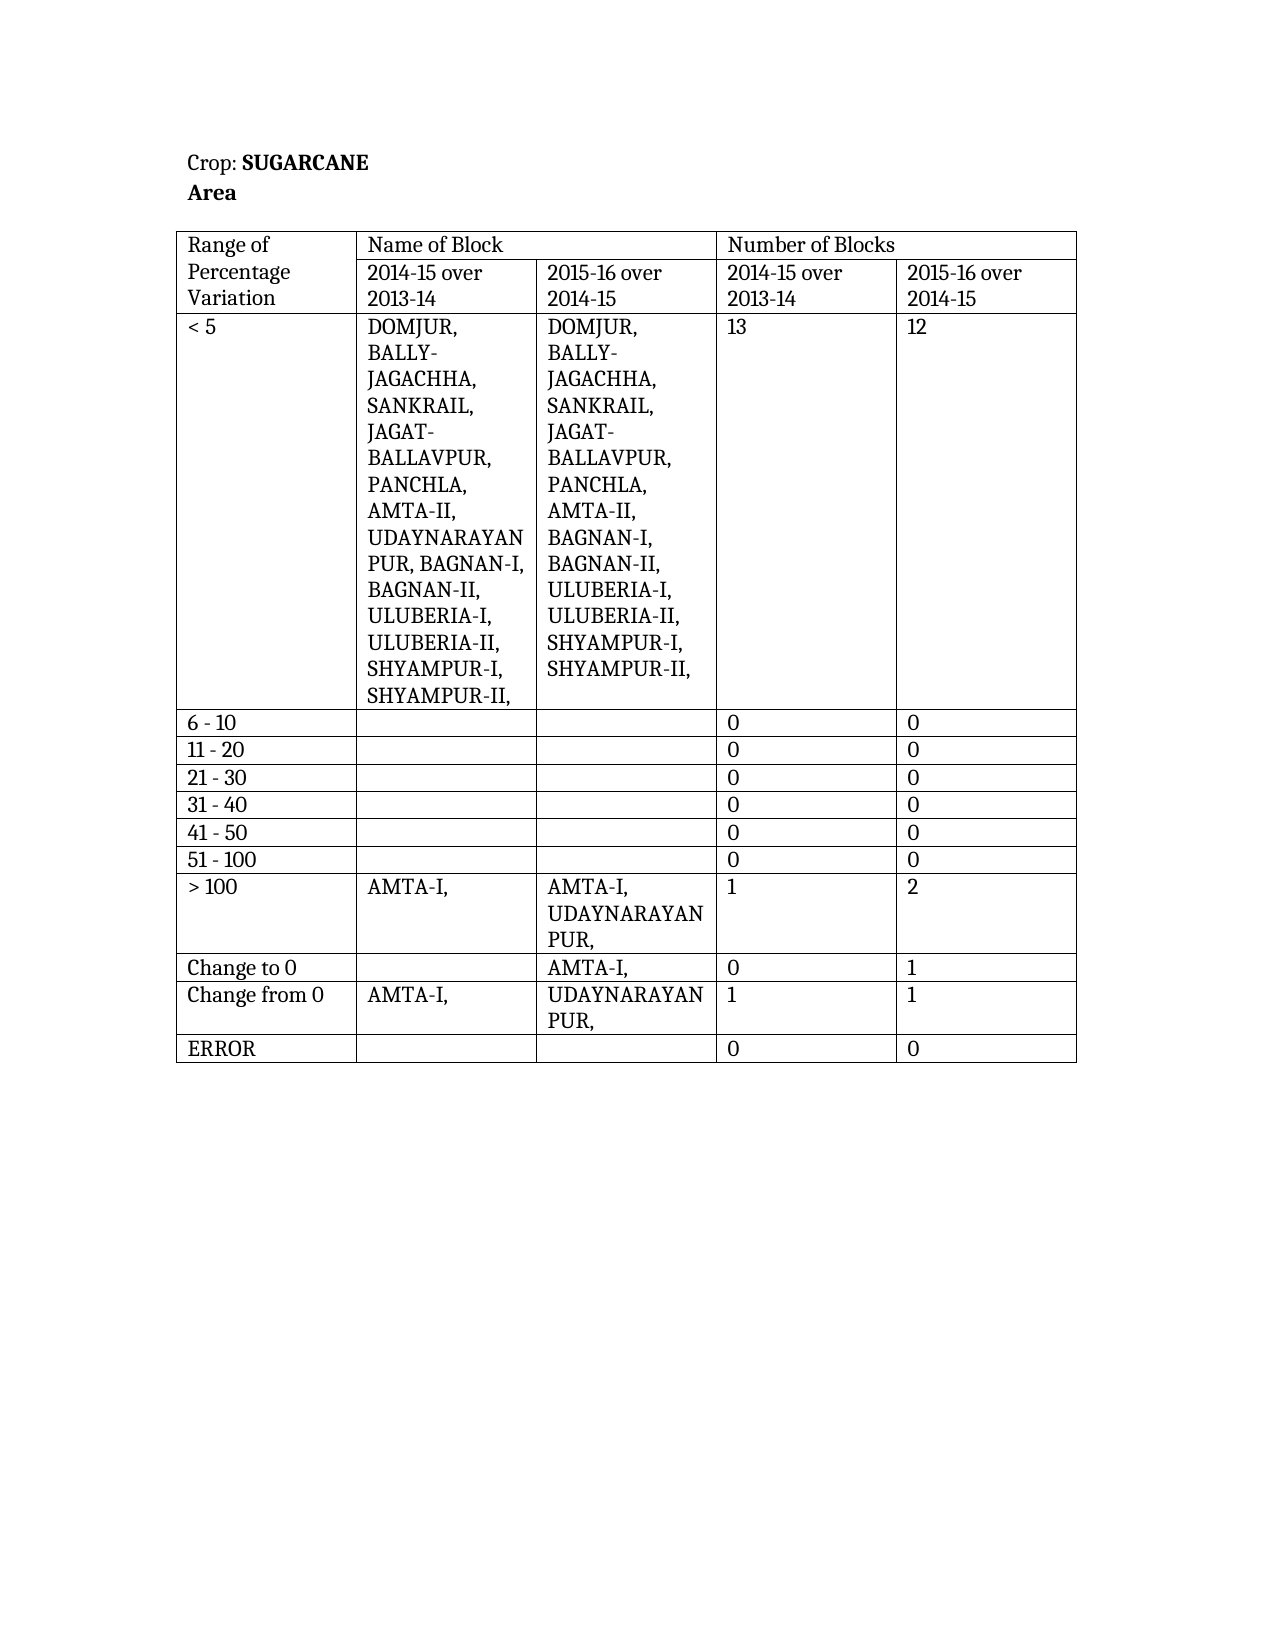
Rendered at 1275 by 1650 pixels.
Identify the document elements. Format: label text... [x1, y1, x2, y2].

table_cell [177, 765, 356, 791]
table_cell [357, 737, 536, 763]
text Crop: SUGARCANE Area [187, 150, 1087, 207]
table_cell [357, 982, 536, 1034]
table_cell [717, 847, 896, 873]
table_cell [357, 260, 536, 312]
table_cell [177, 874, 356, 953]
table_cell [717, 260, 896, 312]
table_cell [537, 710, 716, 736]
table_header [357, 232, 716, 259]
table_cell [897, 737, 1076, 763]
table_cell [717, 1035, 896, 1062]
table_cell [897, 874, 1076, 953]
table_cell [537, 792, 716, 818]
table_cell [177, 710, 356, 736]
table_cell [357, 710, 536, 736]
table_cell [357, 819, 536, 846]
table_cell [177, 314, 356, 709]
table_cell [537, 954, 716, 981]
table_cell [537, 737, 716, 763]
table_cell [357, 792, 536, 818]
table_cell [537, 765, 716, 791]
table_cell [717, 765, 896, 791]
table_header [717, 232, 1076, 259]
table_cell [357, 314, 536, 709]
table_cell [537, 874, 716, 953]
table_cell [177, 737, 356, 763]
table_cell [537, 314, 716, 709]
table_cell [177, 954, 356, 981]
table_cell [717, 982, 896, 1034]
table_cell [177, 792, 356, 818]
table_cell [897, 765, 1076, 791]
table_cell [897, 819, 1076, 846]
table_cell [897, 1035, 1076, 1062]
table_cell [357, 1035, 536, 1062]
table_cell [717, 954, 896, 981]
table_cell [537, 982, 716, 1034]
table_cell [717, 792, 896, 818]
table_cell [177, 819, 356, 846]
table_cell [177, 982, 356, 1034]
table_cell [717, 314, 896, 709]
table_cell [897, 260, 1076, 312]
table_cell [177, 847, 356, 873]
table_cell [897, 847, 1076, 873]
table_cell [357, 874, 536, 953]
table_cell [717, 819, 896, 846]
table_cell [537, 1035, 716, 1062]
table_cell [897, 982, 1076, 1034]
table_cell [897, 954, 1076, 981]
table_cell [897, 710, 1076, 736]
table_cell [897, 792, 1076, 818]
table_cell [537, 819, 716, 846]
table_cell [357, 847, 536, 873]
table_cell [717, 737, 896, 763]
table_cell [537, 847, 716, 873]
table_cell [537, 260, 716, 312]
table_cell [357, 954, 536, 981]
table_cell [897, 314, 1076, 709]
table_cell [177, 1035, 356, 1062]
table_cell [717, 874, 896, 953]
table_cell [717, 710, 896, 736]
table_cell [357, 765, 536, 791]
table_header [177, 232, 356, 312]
